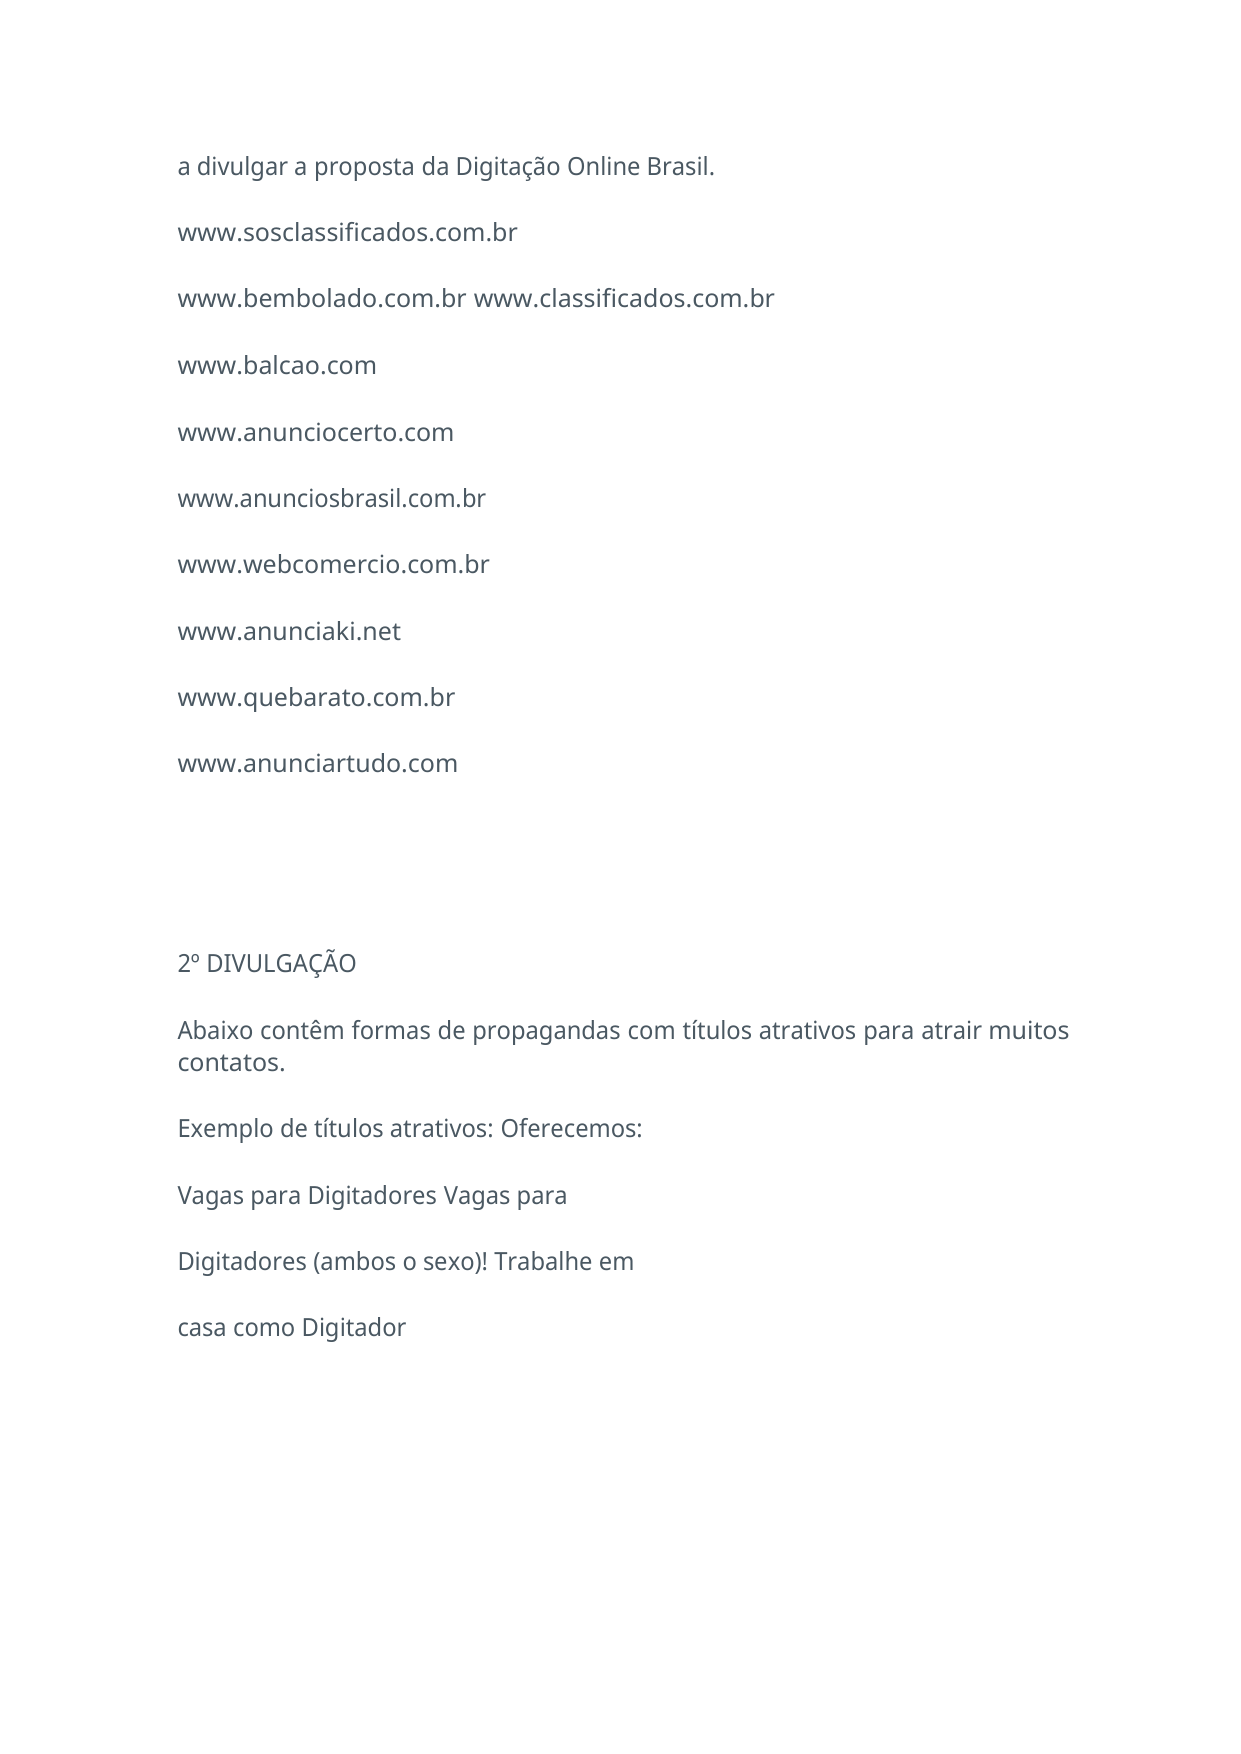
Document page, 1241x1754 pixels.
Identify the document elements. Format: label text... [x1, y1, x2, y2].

text Abaixo contêm formas de propagandas com títulos atrativos para atrair muitos contatos. [177, 1013, 1073, 1078]
text www.balcao.com www.anunciocerto.com www.anunciosbrasil.com.br www.webcomercio.com.br www.anunciaki.net www.quebarato.com.br www.anunciartudo.com [177, 348, 650, 780]
text Exemplo de títulos atrativos: Oferecemos: Vagas para Digitadores Vagas para Digitadores (ambos o sexo)! Trabalhe em casa como Digitador [177, 1111, 650, 1344]
text a divulgar a proposta da Digitação Online Brasil. www.sosclassificados.com.br www.bembolado.com.br www.classificados.com.br [177, 148, 782, 315]
text 2º DIVULGAÇÃO [177, 946, 1073, 980]
